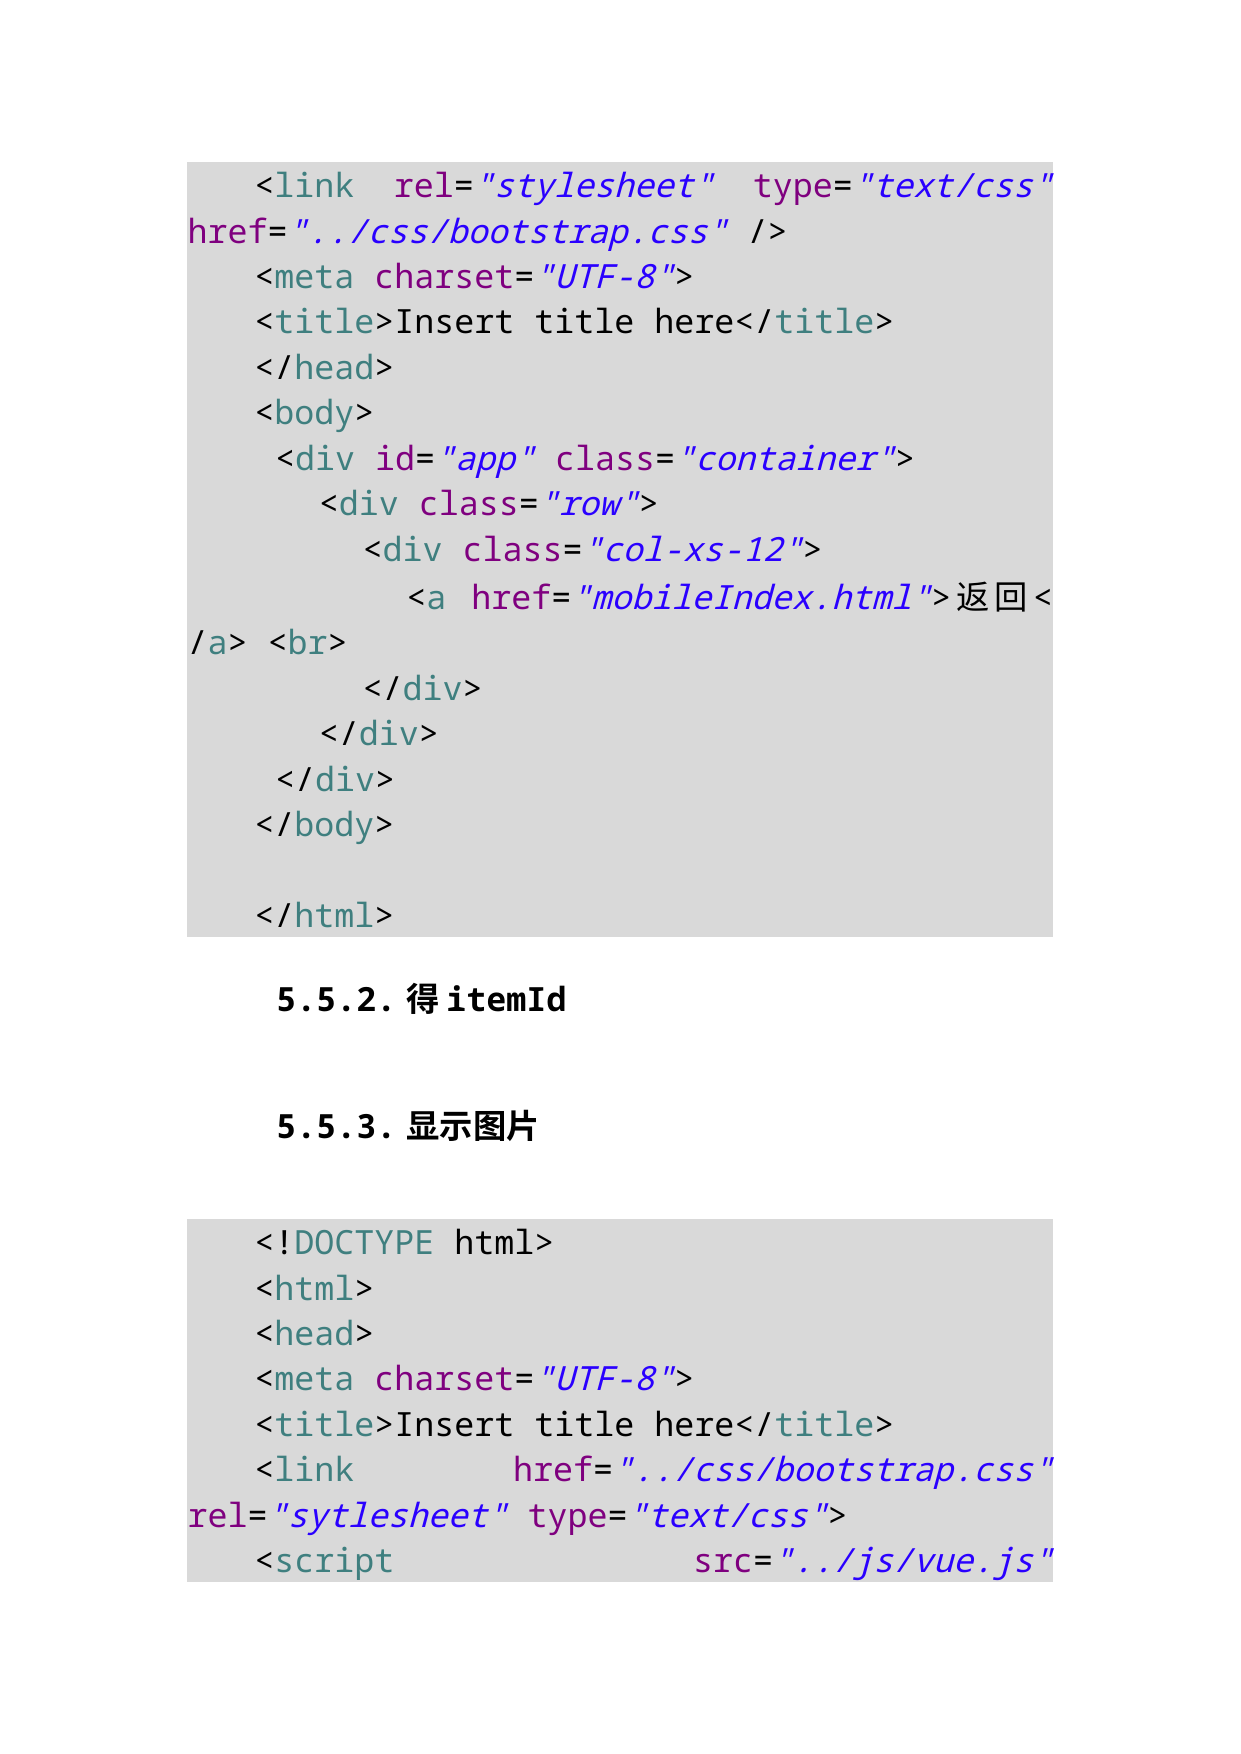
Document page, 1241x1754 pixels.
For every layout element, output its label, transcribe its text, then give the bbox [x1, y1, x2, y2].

text <meta charset="UTF-8"> [187, 1355, 1053, 1401]
text </div> [187, 710, 1053, 755]
text </head> [187, 344, 1053, 389]
text <div id="app" class="container"> [187, 434, 1053, 480]
text <link rel="stylesheet" type="text/css" href="../css/bootstrap.css" /> [187, 162, 1053, 253]
text <a href="mobileIndex.html">返回</a> <br> [187, 571, 1053, 664]
text <head> [187, 1310, 1053, 1355]
subtitle 显示图片 [276, 1092, 1053, 1157]
text </div> [187, 664, 1053, 710]
text <div class="row"> [187, 480, 1053, 525]
text <meta charset="UTF-8"> [187, 253, 1053, 298]
text <title>Insert title here</title> [187, 1401, 1053, 1446]
text <!DOCTYPE html> [187, 1219, 1053, 1264]
text <html> [187, 1264, 1053, 1310]
text </div> [187, 755, 1053, 801]
text <body> [187, 389, 1053, 434]
subtitle 得itemId [276, 964, 1053, 1029]
text <div class="col-xs-12"> [187, 525, 1053, 571]
text </html> [187, 892, 1053, 937]
text <title>Insert title here</title> [187, 298, 1053, 344]
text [187, 1537, 1053, 1582]
text </body> [187, 801, 1053, 846]
text <link href="../css/bootstrap.css" rel="sytlesheet" type="text/css"> [187, 1446, 1053, 1537]
